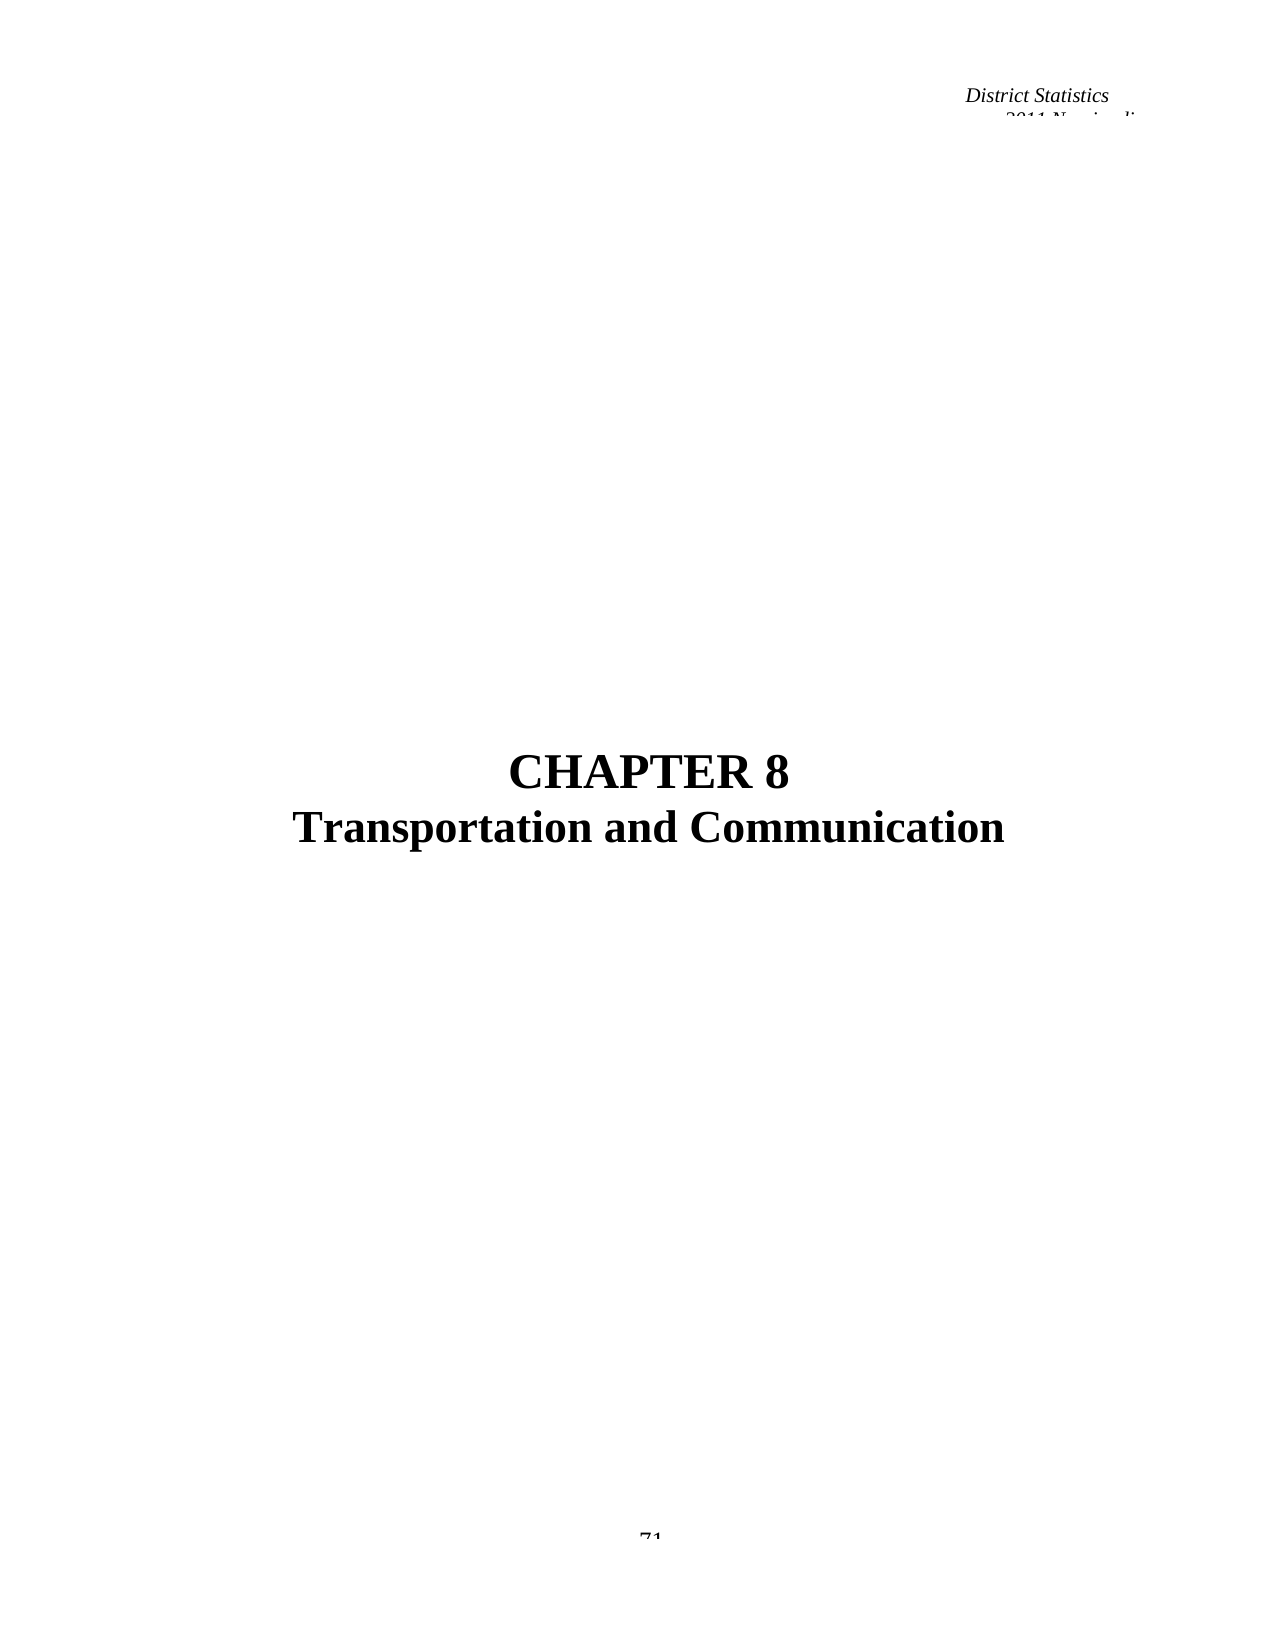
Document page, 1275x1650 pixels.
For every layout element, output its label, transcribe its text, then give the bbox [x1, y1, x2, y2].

subtitle Transportation and Communication [197, 800, 1099, 853]
subtitle CHAPTER 8 [198, 743, 1100, 800]
